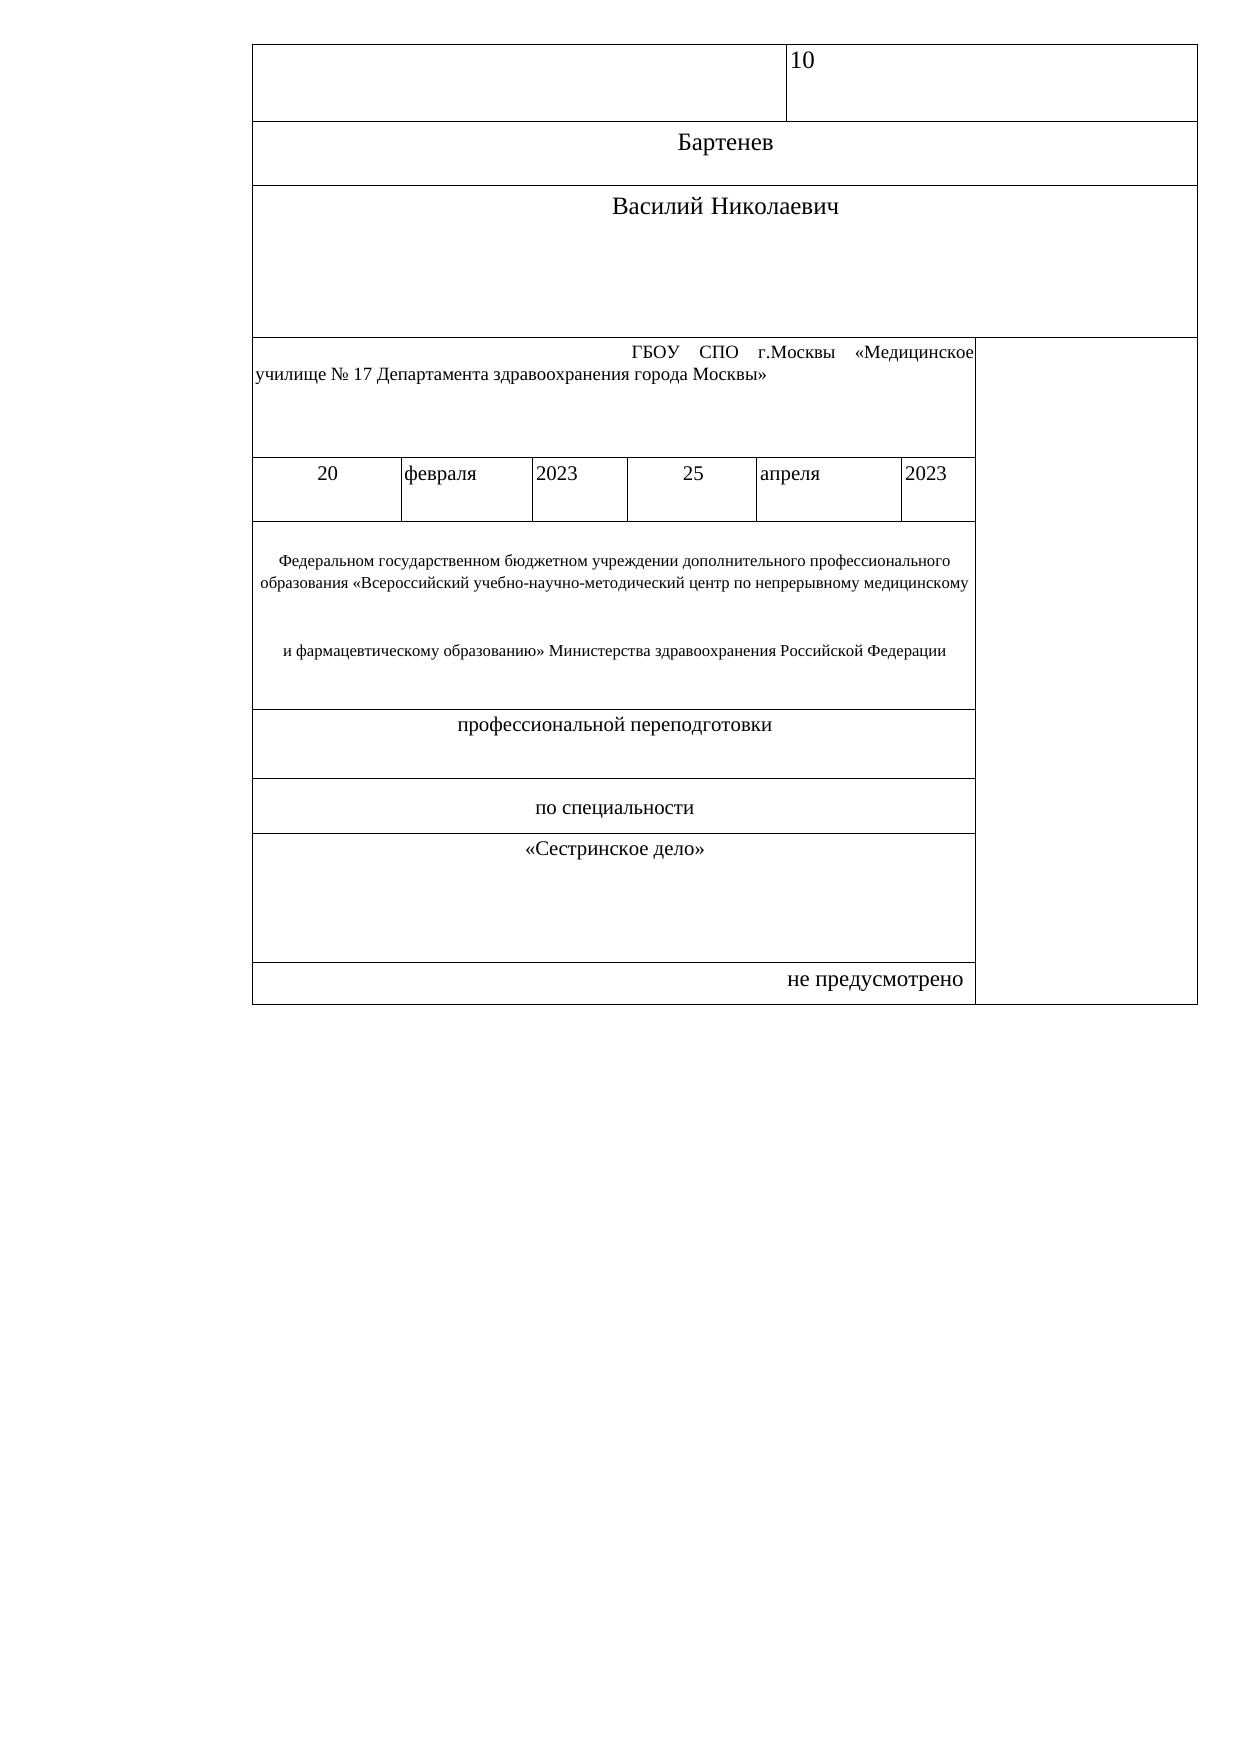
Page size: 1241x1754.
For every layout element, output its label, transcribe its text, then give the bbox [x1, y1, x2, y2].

table_cell [976, 338, 1197, 1003]
table_cell не предусмотрено [253, 963, 975, 1003]
table_cell Бартенев [253, 122, 1197, 185]
table_cell апреля [757, 458, 901, 521]
table_cell 25 [628, 458, 756, 521]
table_cell февраля [402, 458, 532, 521]
table_cell Василий Николаевич [253, 186, 1197, 337]
table_cell 2023 [902, 458, 975, 521]
table_header 10 [787, 45, 1197, 121]
table_cell ГБОУ СПО г.Москвы «Медицинское училище № 17 Департамента здравоохранения города Москвы» [253, 338, 975, 457]
table_cell профессиональной переподготовки [253, 710, 975, 777]
table_cell Федеральном государственном бюджетном учреждении дополнительного профессионального образования «Всероссийский учебно-научно-методический центр по непрерывному медицинскому и фармацевтическому образованию» Министерства здравоохранения Российской Федерации [253, 522, 975, 709]
table_cell 20 [253, 458, 401, 521]
table_header [253, 45, 786, 121]
table_cell «Сестринское дело» [253, 834, 975, 962]
table_cell по специальности [253, 779, 975, 832]
table_cell 2023 [533, 458, 627, 521]
